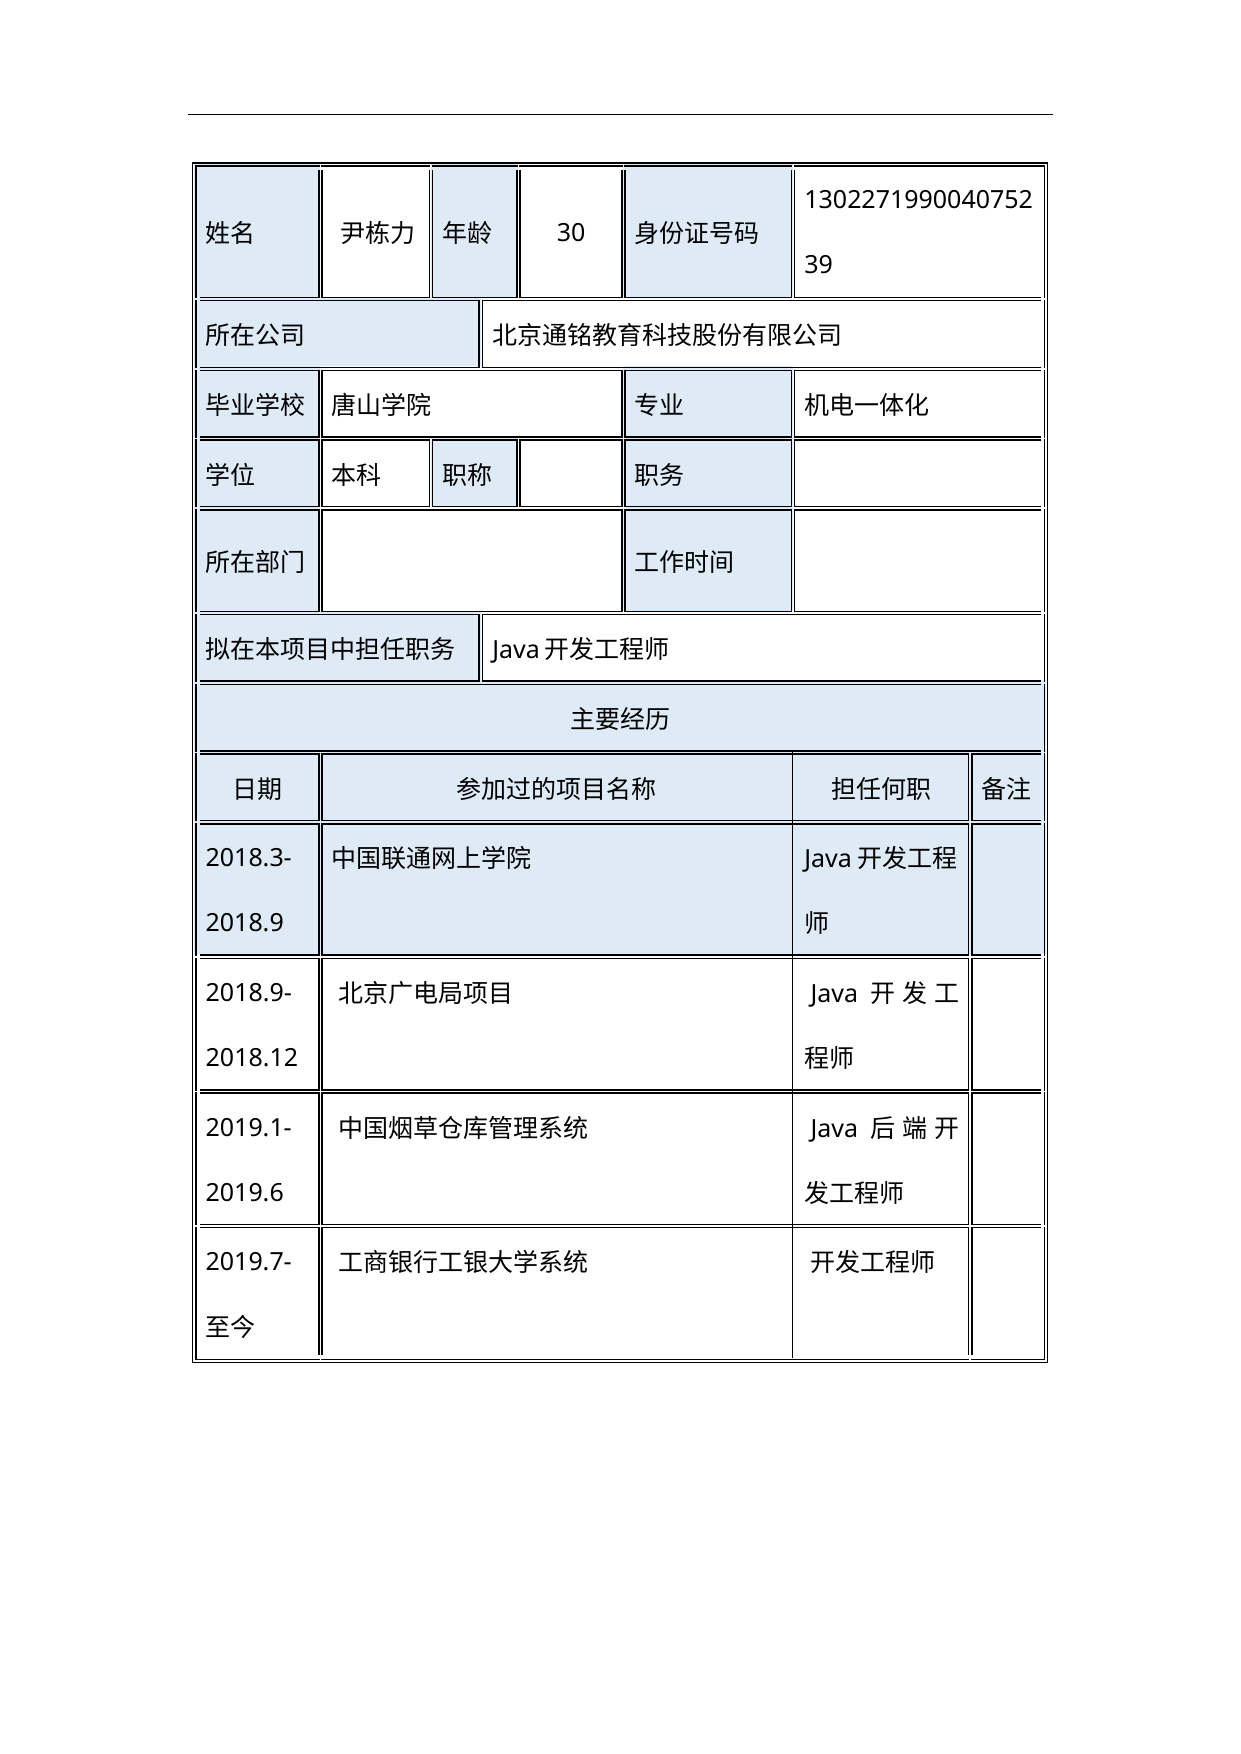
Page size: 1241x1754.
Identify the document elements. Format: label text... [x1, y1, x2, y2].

table_cell 北京广电局项目 [323, 959, 792, 1089]
table_header 130227199004075239 [793, 166, 1044, 297]
table_header 姓名 [197, 167, 320, 297]
table_cell [793, 436, 1046, 506]
table_cell 担任何职 [793, 755, 968, 820]
table_cell 学位 [194, 436, 320, 506]
table_cell 职称 [433, 441, 516, 506]
table_cell Java开发工程师 [481, 611, 1046, 680]
table_cell Java开发工程师 [793, 825, 968, 954]
table_cell 专业 [626, 371, 791, 436]
table_cell [521, 441, 621, 506]
table_cell 中国烟草仓库管理系统 [323, 1094, 792, 1224]
table_cell 机电一体化 [793, 366, 1046, 436]
table_cell 2018.3-2018.9 [194, 820, 320, 954]
table_header 尹栋力 [320, 164, 431, 297]
table_cell 备注 [970, 750, 1046, 820]
table_cell 北京通铭教育科技股份有限公司 [481, 297, 1046, 366]
table_cell 毕业学校 [194, 366, 320, 436]
table_cell 日期 [194, 750, 320, 820]
table_cell 职务 [626, 441, 791, 506]
table_cell 工商银行工银大学系统 [320, 1224, 792, 1358]
table_cell 拟在本项目中担任职务 [194, 611, 481, 680]
table_cell 所在部门 [194, 506, 320, 611]
table_cell 唐山学院 [323, 371, 621, 436]
table_cell [323, 511, 621, 611]
table_cell Java后端开发工程师 [793, 1094, 968, 1224]
table_cell 2018.9-2018.12 [194, 954, 320, 1089]
table_cell 工作时间 [626, 511, 791, 611]
table_cell Java开发工程师 [793, 959, 968, 1089]
table_cell [793, 506, 1046, 611]
table_cell 本科 [323, 441, 429, 506]
table_cell [970, 1089, 1046, 1224]
table_header 年龄 [431, 166, 518, 297]
table_cell 开发工程师 [793, 1224, 970, 1358]
table_cell 所在公司 [194, 297, 481, 366]
table_cell 2019.7-至今 [194, 1224, 320, 1358]
table_cell [970, 1224, 1046, 1358]
table_cell 主要经历 [194, 680, 1046, 750]
table_header 30 [519, 167, 623, 297]
table_header 身份证号码 [623, 164, 793, 297]
table_cell [970, 954, 1046, 1089]
table_cell [970, 820, 1046, 954]
table_cell 中国联通网上学院 [323, 825, 792, 954]
table_cell 参加过的项目名称 [323, 755, 792, 820]
table_cell 2019.1-2019.6 [194, 1089, 320, 1224]
